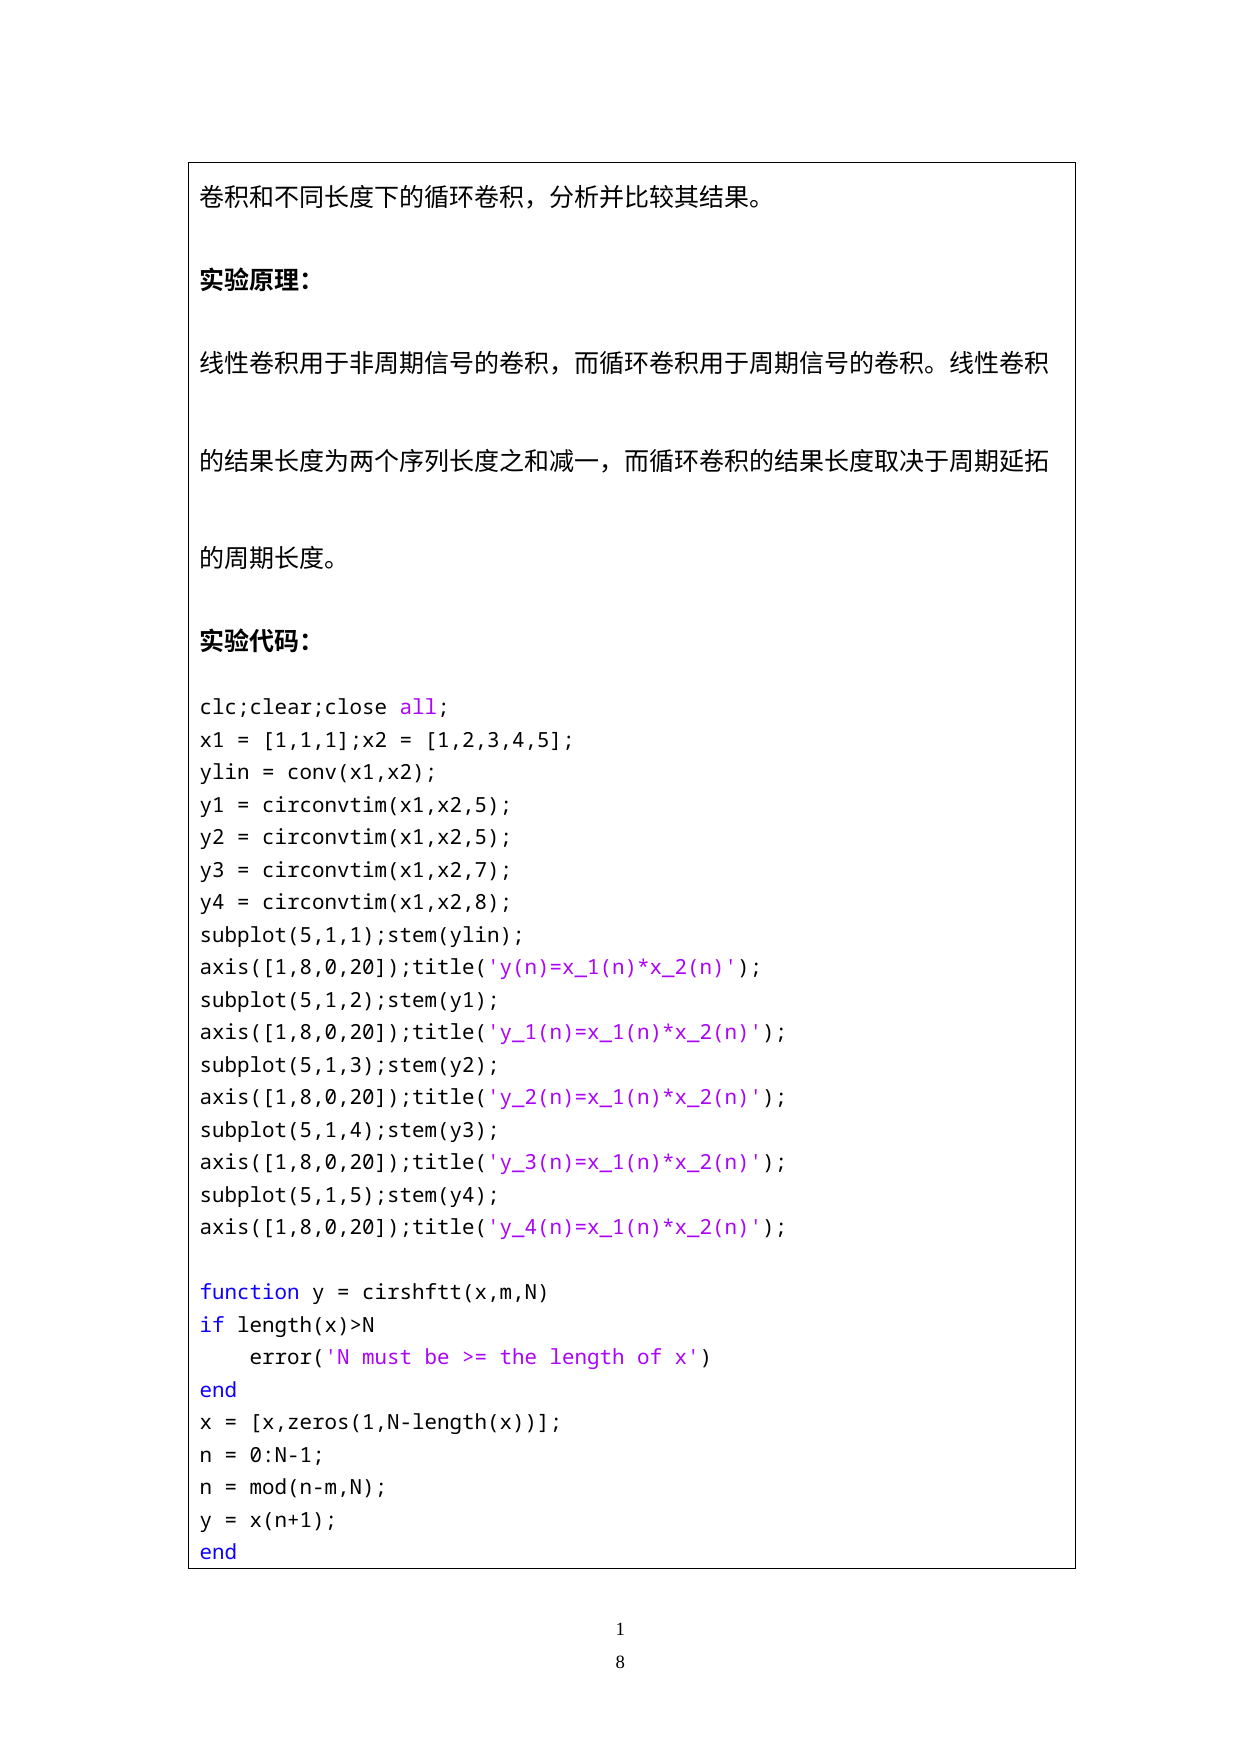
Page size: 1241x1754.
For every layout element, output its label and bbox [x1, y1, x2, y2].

table_cell [189, 163, 1075, 1568]
